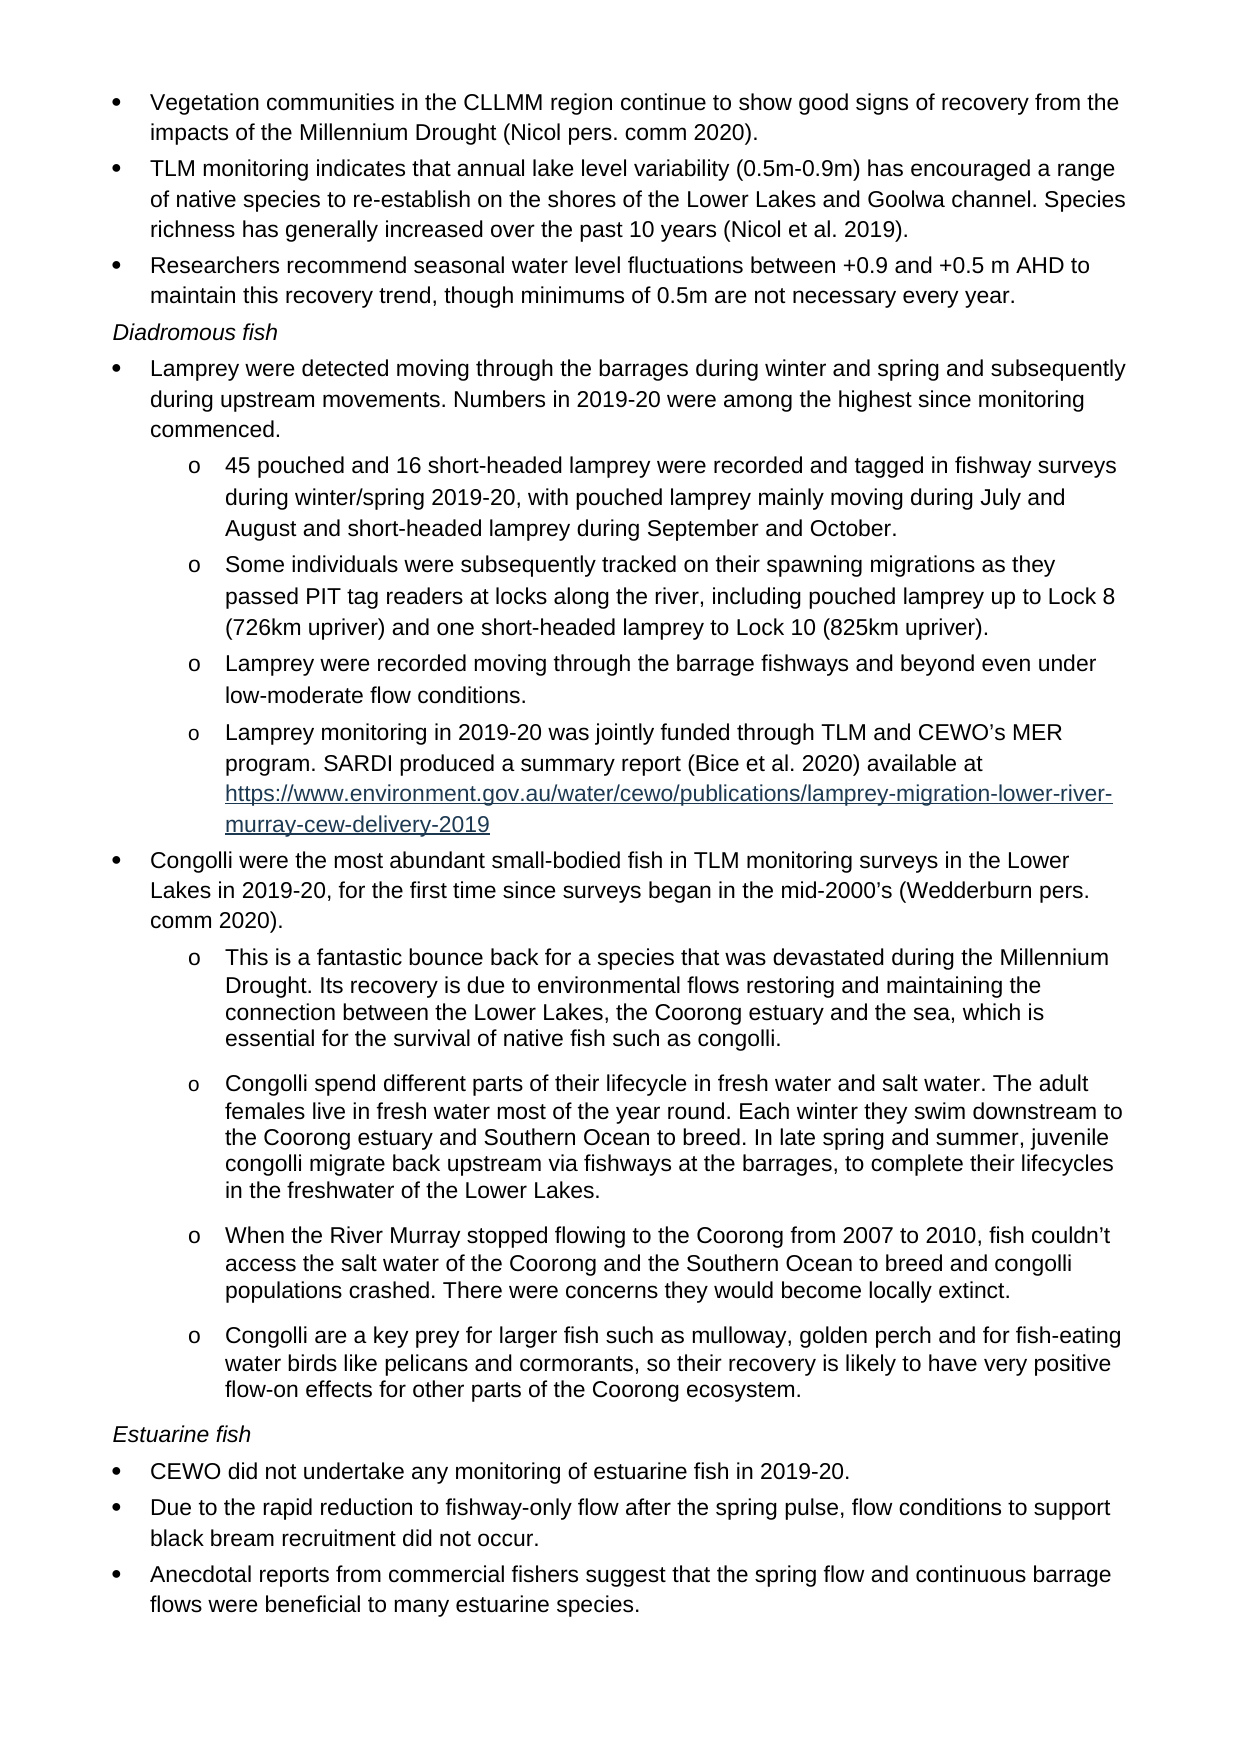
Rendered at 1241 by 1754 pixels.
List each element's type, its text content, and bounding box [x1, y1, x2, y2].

list Researchers recommend seasonal water level fluctuations between +0.9 and +0.5 m AHD to maintain this recovery trend, though minimums of 0.5m are not necessary every year. [112, 252, 1128, 309]
list Estuarine fish [112, 1421, 1128, 1448]
list TLM monitoring indicates that annual lake level variability (0.5m-0.9m) has encouraged a range of native species to re-establish on the shores of the Lower Lakes and Goolwa channel. Species richness has generally increased over the past 10 years (Nicol et al. 2019). [112, 155, 1128, 242]
list This is a fantastic bounce back for a species that was devastated during the Millennium Drought. Its recovery is due to environmental flows restoring and maintaining the connection between the Lower Lakes, the Coorong estuary and the sea, which is essential for the survival of native fish such as congolli. [187, 944, 1128, 1051]
list Lamprey were recorded moving through the barrage fishways and beyond even under low-moderate flow conditions. [187, 650, 1128, 708]
list Anecdotal reports from commercial fishers suggest that the spring flow and continuous barrage flows were beneficial to many estuarine species. [112, 1561, 1128, 1618]
list Lamprey monitoring in 2019-20 was jointly funded through TLM and CEWO’s MER program. SARDI produced a summary report (Bice et al. 2020) available at https://www.environment.gov.au/water/cewo/publications/lamprey-migration-lower-river-murray-cew-delivery-2019 [187, 718, 1128, 837]
list CEWO did not undertake any monitoring of estuarine fish in 2019-20. [112, 1458, 1128, 1484]
list Lamprey were detected moving through the barrages during winter and spring and subsequently during upstream movements. Numbers in 2019-20 were among the highest since monitoring commenced. [112, 355, 1128, 442]
list When the River Murray stopped flowing to the Coorong from 2007 to 2010, fish couldn’t access the salt water of the Coorong and the Southern Ocean to breed and congolli populations crashed. There were concerns they would become locally extinct. [187, 1222, 1128, 1303]
list Congolli are a key prey for larger fish such as mulloway, golden perch and for fish-eating water birds like pelicans and cormorants, so their recovery is likely to have very positive flow-on effects for other parts of the Coorong ecosystem. [187, 1322, 1128, 1403]
list 45 pouched and 16 short-headed lamprey were recorded and tagged in fishway surveys during winter/spring 2019-20, with pouched lamprey mainly moving during July and August and short-headed lamprey during September and October. [187, 452, 1128, 541]
list Diadromous fish [112, 319, 1128, 345]
list Due to the rapid reduction to fishway-only flow after the spring pulse, flow conditions to support black bream recruitment did not occur. [112, 1494, 1128, 1551]
list Some individuals were subsequently tracked on their spawning migrations as they passed PIT tag readers at locks along the river, including pouched lamprey up to Lock 8 (726km upriver) and one short-headed lamprey to Lock 10 (825km upriver). [187, 551, 1128, 640]
list Congolli were the most abundant small-bodied fish in TLM monitoring surveys in the Lower Lakes in 2019-20, for the first time since surveys began in the mid-2000’s (Wedderburn pers. comm 2020). [112, 847, 1128, 934]
list Vegetation communities in the CLLMM region continue to show good signs of recovery from the impacts of the Millennium Drought (Nicol pers. comm 2020). [112, 89, 1128, 145]
list Congolli spend different parts of their lifecycle in fresh water and salt water. The adult females live in fresh water most of the year round. Each winter they swim downstream to the Coorong estuary and Southern Ocean to breed. In late spring and summer, juvenile congolli migrate back upstream via fishways at the barrages, to complete their lifecycles in the freshwater of the Lower Lakes. [187, 1070, 1128, 1203]
